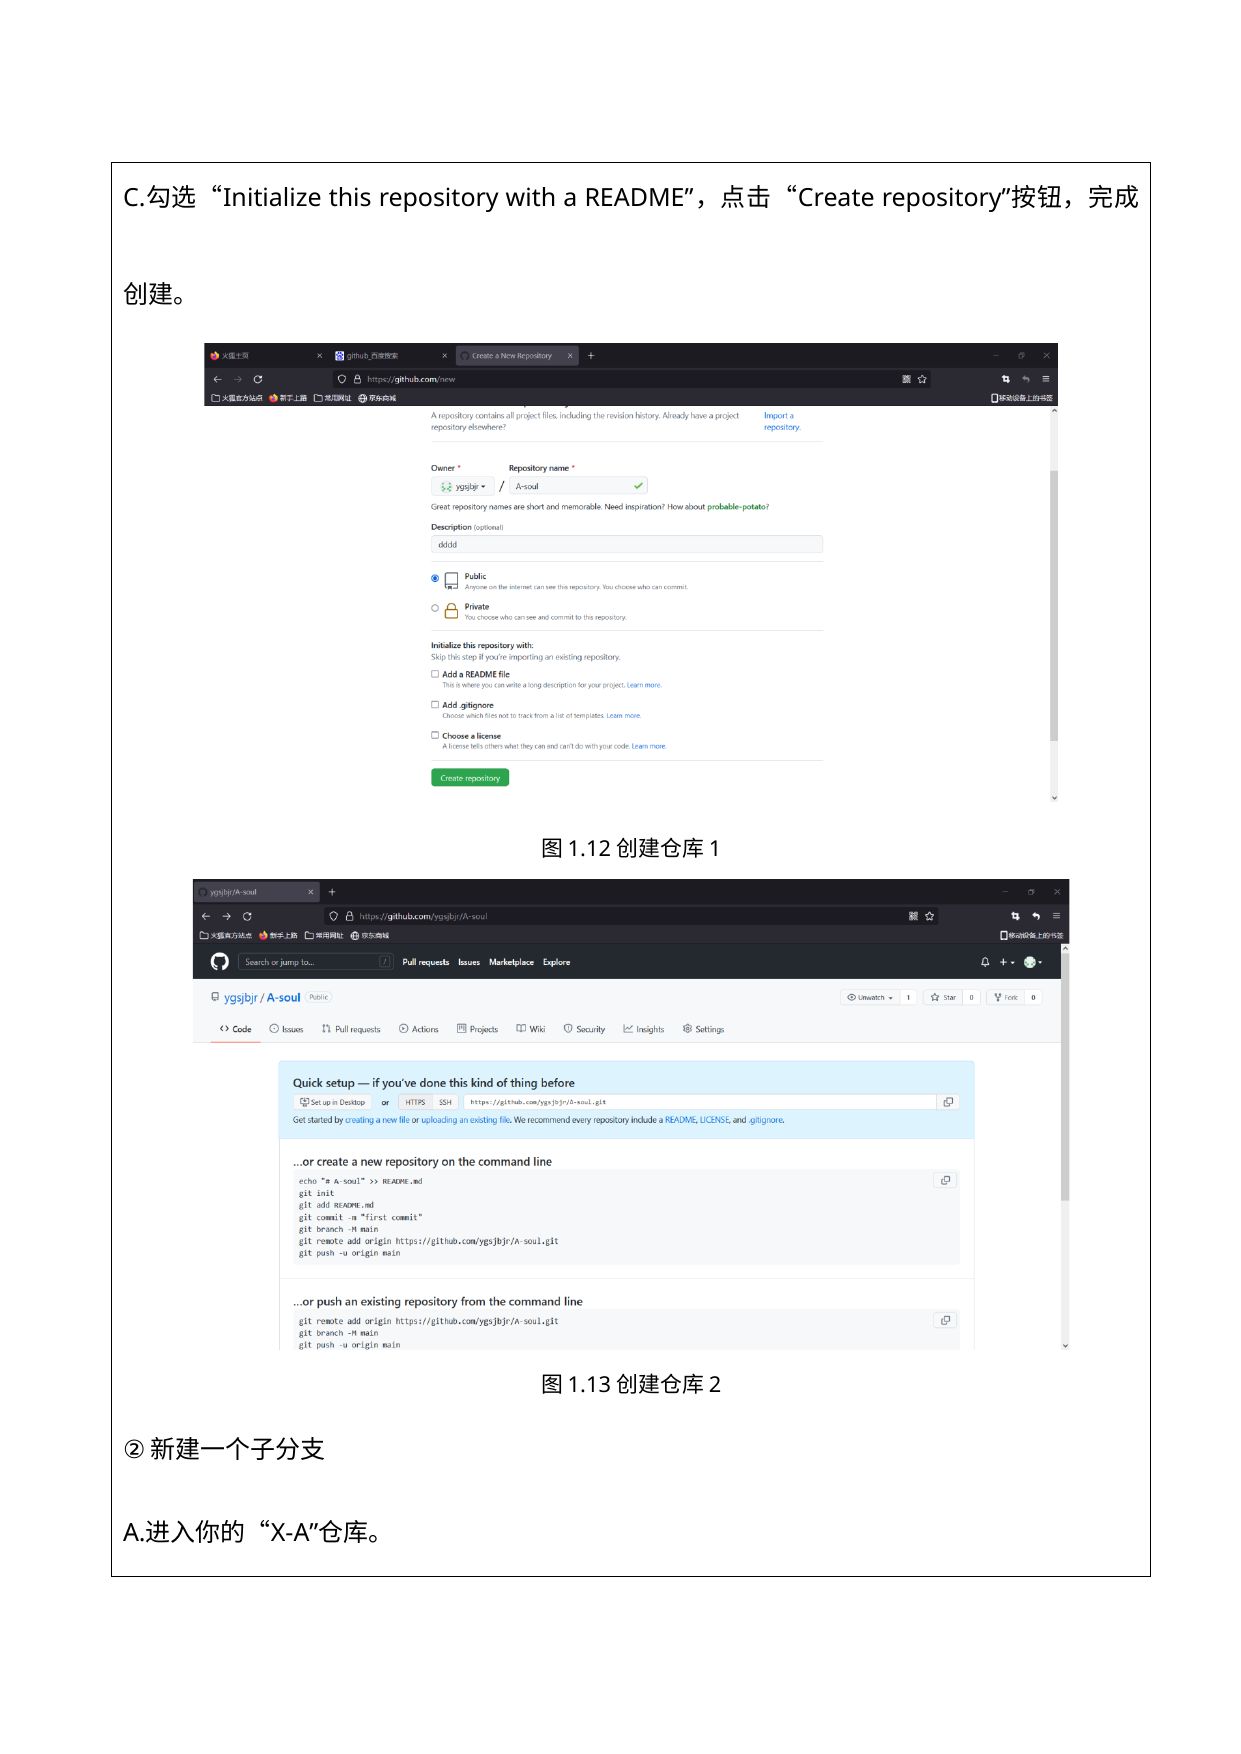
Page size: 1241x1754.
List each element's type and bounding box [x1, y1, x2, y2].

table_cell [112, 163, 1150, 1576]
picture [192, 879, 1070, 1350]
picture [204, 343, 1058, 802]
